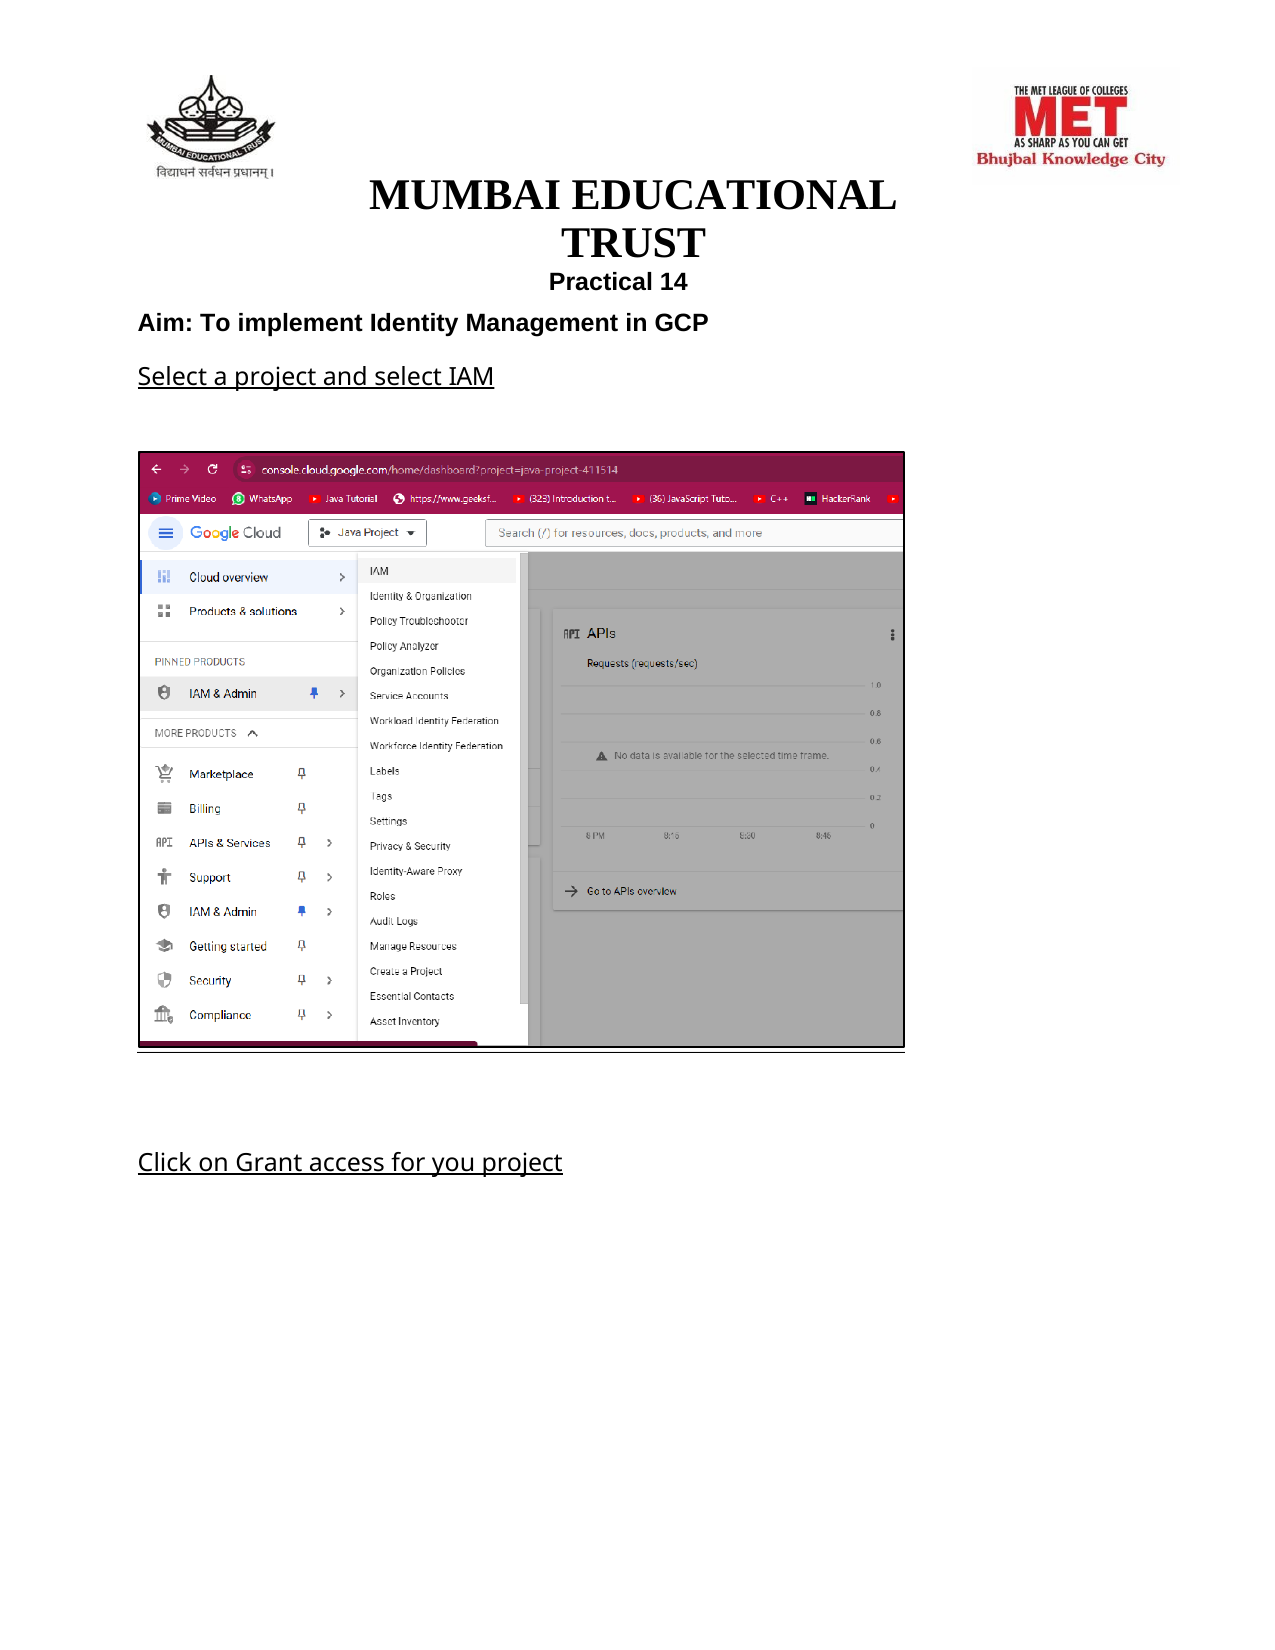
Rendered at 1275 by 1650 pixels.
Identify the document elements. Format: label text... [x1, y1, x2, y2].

text TRUST [243, 219, 1023, 267]
text Select a project and select IAM [137, 358, 1164, 392]
picture [137, 452, 905, 1053]
subtitle Practical 14 Aim: To implement Identity Management in GCP [137, 267, 741, 337]
picture [140, 453, 903, 1046]
picture [971, 67, 1180, 185]
text MUMBAI EDUCATIONAL [127, 171, 1140, 219]
picture [146, 75, 277, 171]
text Click on Grant access for you project [137, 1144, 1164, 1179]
